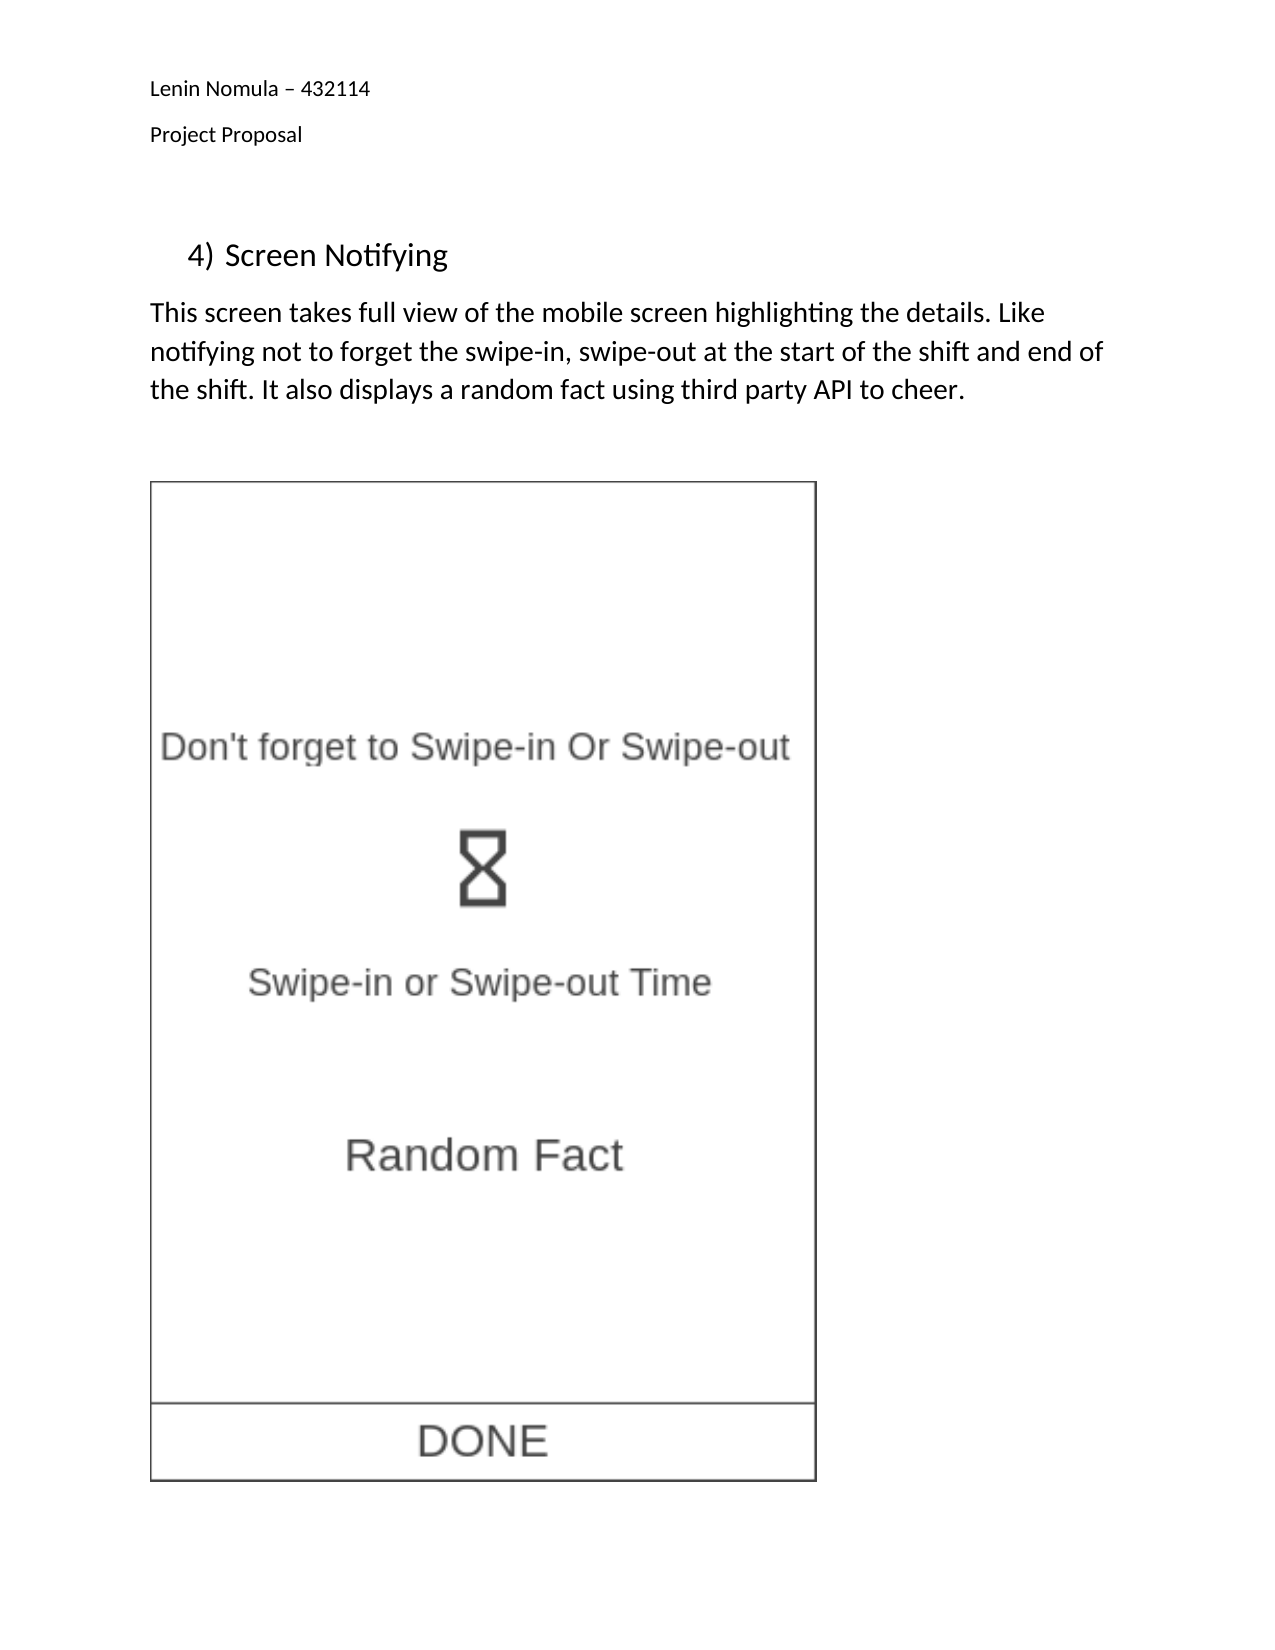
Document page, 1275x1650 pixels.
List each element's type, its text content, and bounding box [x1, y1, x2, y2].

list Screen Notifying [187, 233, 1125, 274]
picture [150, 481, 817, 1482]
text This screen takes full view of the mobile screen highlighting the details. Like notifying not to forget the swipe-in, swipe-out at the start of the shift and end of the shift. It also displays a random fact using third party API to cheer. [150, 294, 1125, 407]
